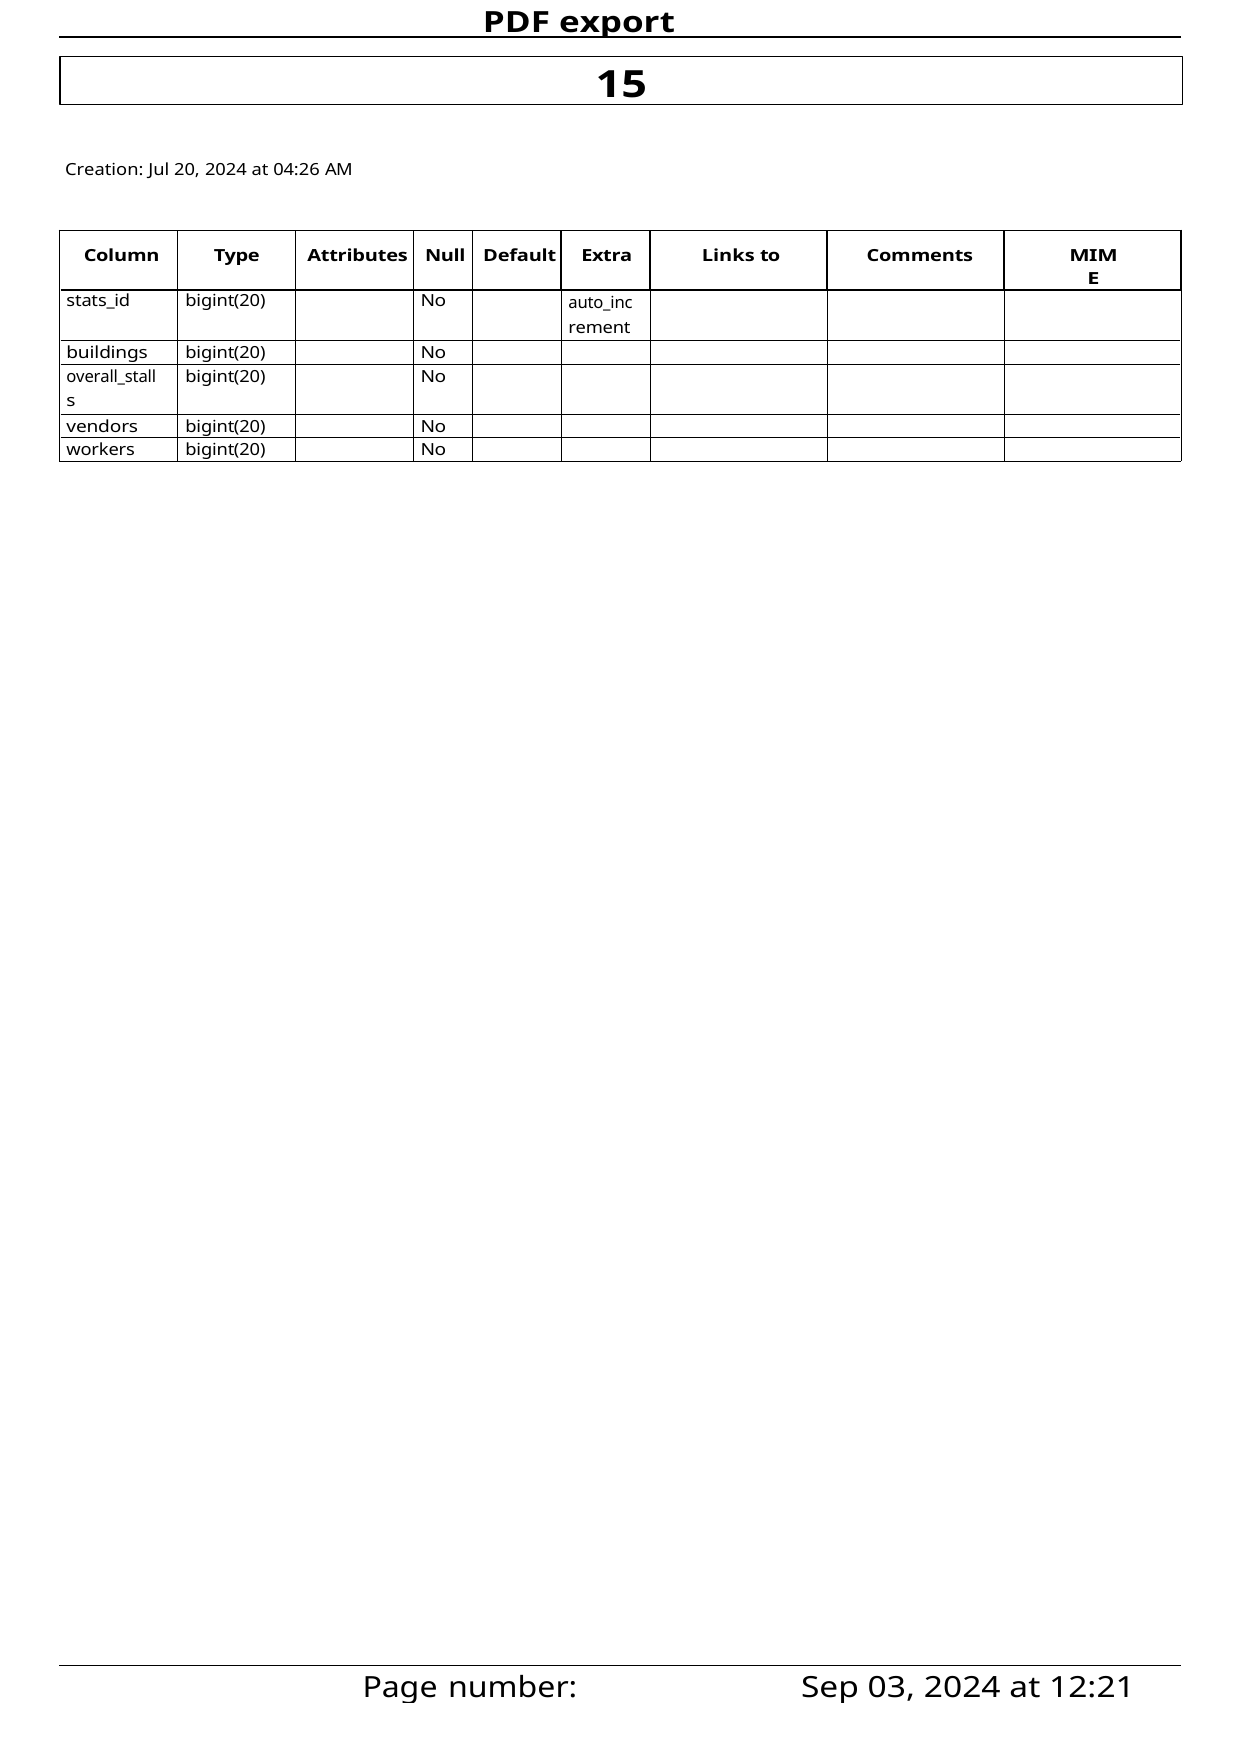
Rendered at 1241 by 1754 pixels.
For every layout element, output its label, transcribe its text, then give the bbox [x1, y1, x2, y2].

table_cell No [414, 415, 472, 437]
table_header Null [414, 231, 472, 289]
table_header Attributes [296, 231, 413, 289]
table_cell [651, 438, 827, 461]
table_cell bigint(20) [178, 438, 295, 461]
table_cell [1005, 414, 1181, 437]
table_cell [562, 438, 650, 461]
table_cell [828, 438, 1004, 461]
table_cell [473, 415, 561, 437]
table_cell bigint(20) [178, 291, 295, 340]
table_cell [828, 365, 1004, 414]
table_header Extra [562, 231, 649, 289]
table_cell [828, 415, 1004, 437]
table_cell [562, 341, 650, 364]
table_header Column [60, 231, 177, 289]
table_cell [828, 291, 1004, 340]
table_cell [296, 415, 413, 437]
table_cell auto_inc rement [562, 291, 650, 340]
table_cell No [414, 365, 472, 414]
table_cell bigint(20) [178, 415, 295, 437]
table_cell [1005, 437, 1181, 461]
table_cell [473, 365, 561, 414]
table_cell No [414, 438, 472, 461]
table_cell vendors [60, 415, 177, 437]
table_cell [296, 438, 413, 461]
table_cell stats_id [60, 290, 177, 340]
table_cell workers [60, 438, 177, 461]
table_cell [1005, 364, 1181, 414]
table_cell overall_stall s [60, 365, 177, 414]
table_cell [562, 365, 650, 414]
table_cell [473, 291, 561, 340]
table_cell [473, 438, 561, 461]
table_cell bigint(20) [178, 365, 295, 414]
table_cell [1005, 291, 1181, 340]
table_cell [296, 341, 413, 364]
table_cell [473, 341, 561, 364]
table_cell bigint(20) [178, 341, 295, 364]
table_cell [651, 415, 827, 437]
table_header Type [178, 231, 295, 289]
table_cell [651, 291, 827, 340]
table_header MIME [1005, 231, 1180, 289]
table_cell [296, 291, 413, 340]
text Creation: Jul 20, 2024 at 04:26 AM [65, 157, 1192, 180]
table_cell [296, 365, 413, 414]
table_cell [1005, 340, 1181, 364]
table_cell No [414, 291, 472, 340]
table_header Default [473, 231, 560, 289]
table_cell [651, 365, 827, 414]
table_cell buildings [60, 341, 177, 364]
table_header Comments [828, 231, 1003, 289]
table_cell No [414, 341, 472, 364]
table_cell [562, 415, 650, 437]
table_cell [828, 341, 1004, 364]
table_cell [651, 341, 827, 364]
table_header Links to [651, 231, 826, 289]
